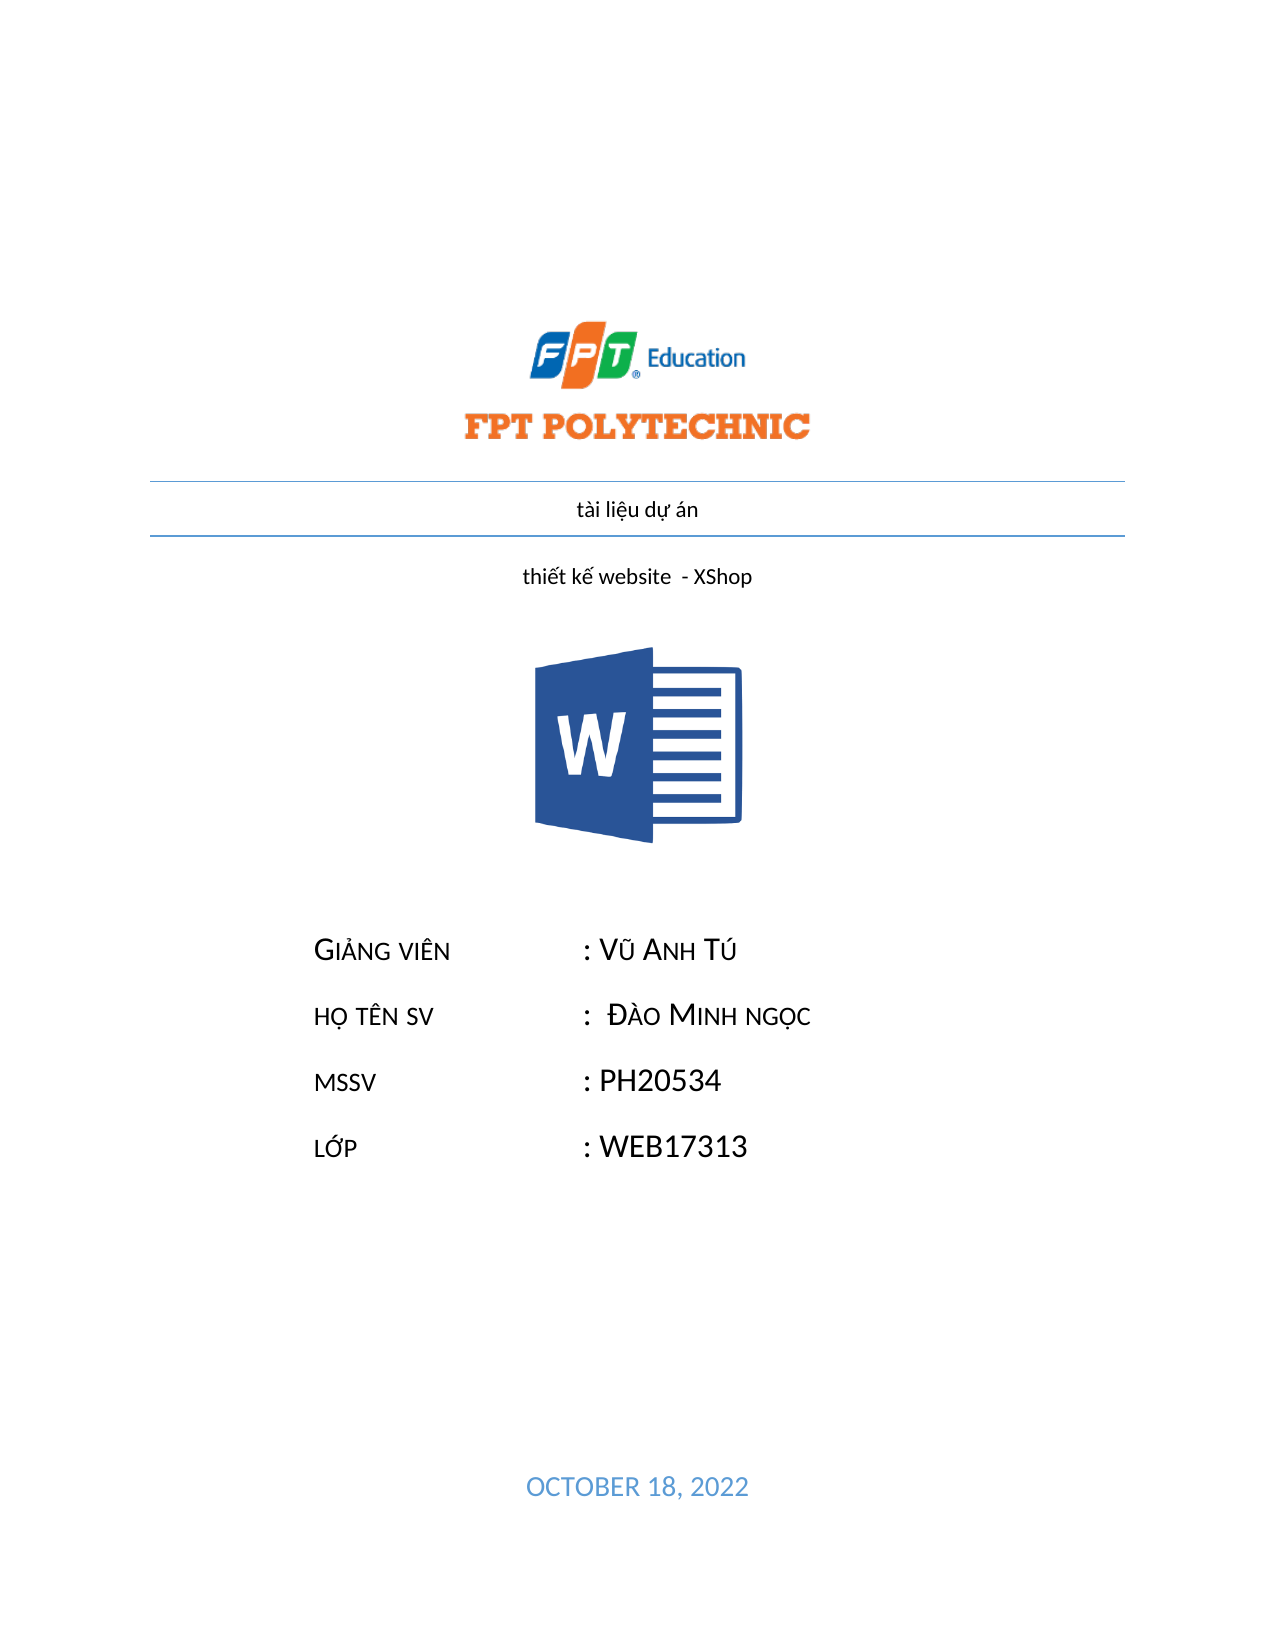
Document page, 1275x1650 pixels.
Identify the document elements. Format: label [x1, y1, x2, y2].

picture [469, 640, 806, 864]
picture [453, 310, 822, 451]
